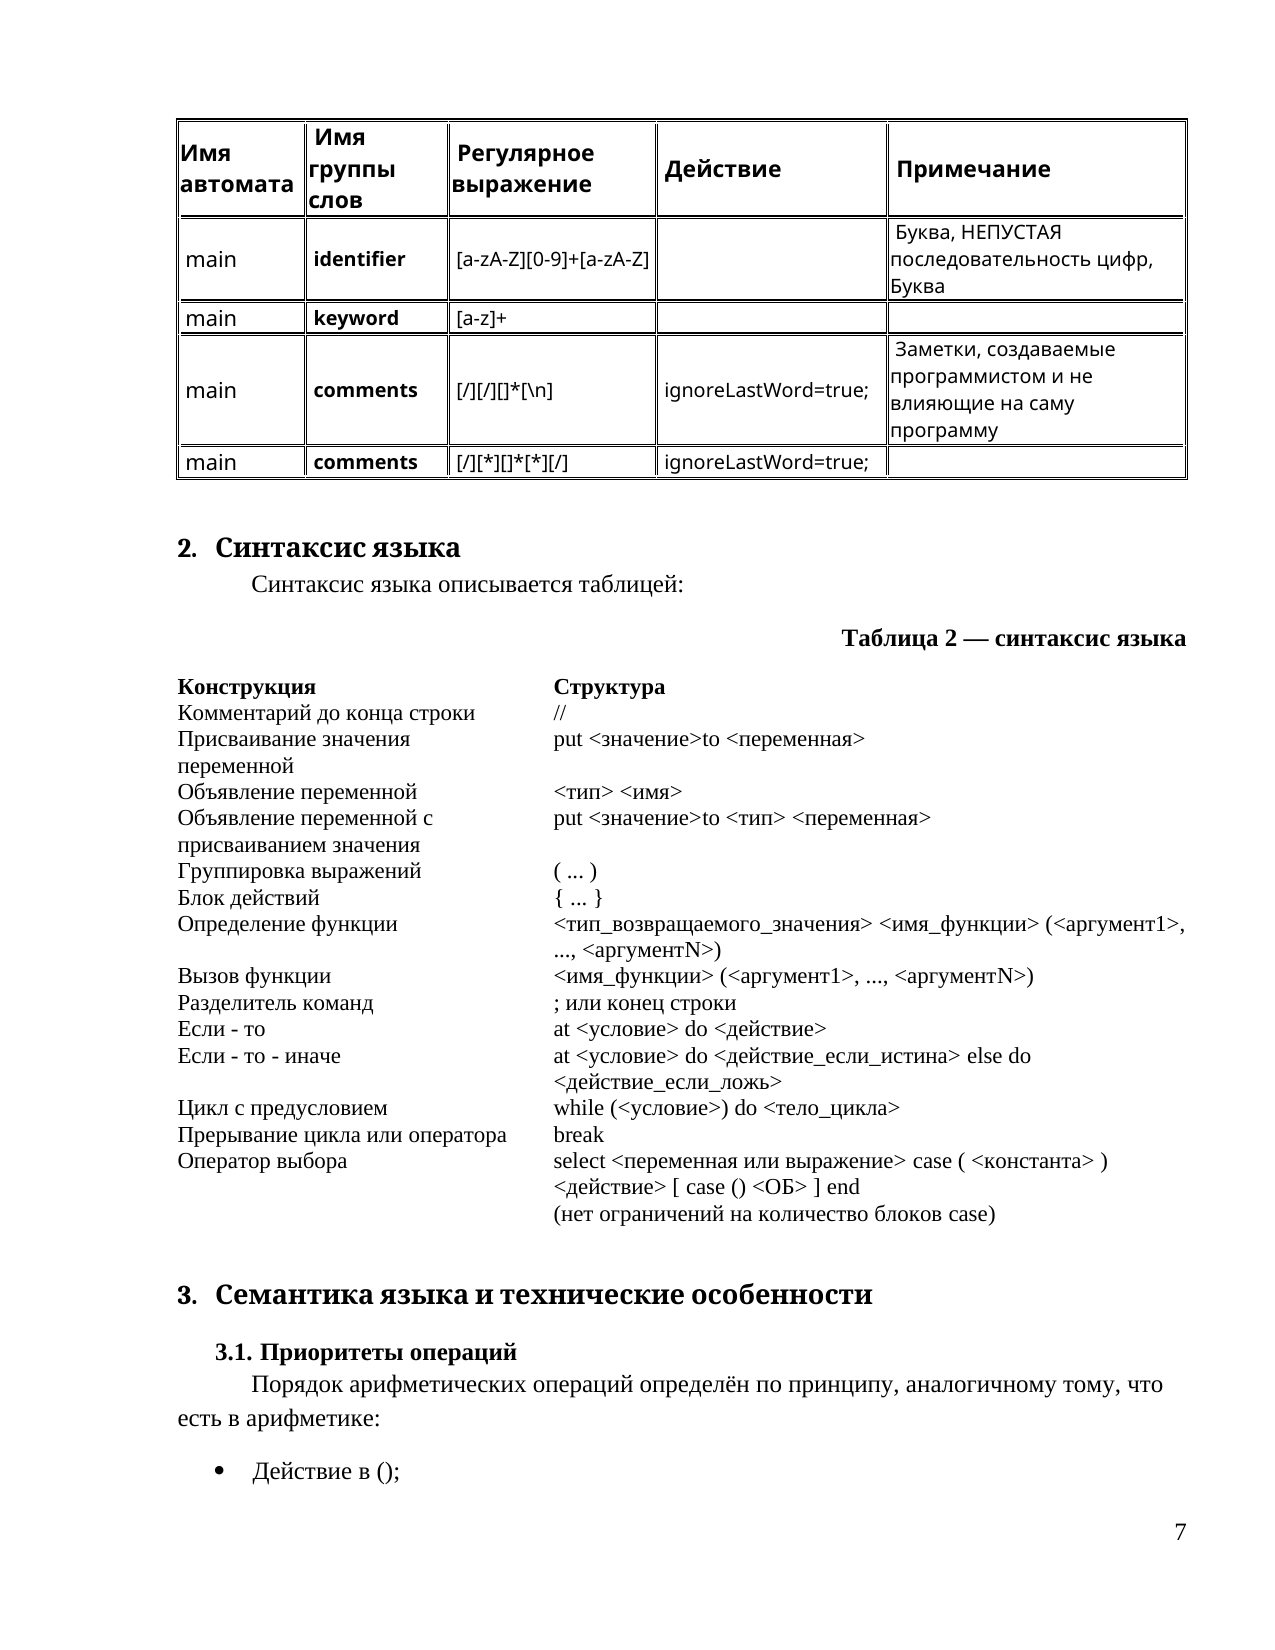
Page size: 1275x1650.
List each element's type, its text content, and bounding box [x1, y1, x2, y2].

table_cell break [542, 1121, 1198, 1147]
table_cell [658, 303, 886, 332]
table_cell { ... } [542, 884, 1198, 910]
table_cell main [179, 332, 304, 443]
table_cell at <условие> do <действие_если_истина> else do <действие_если_ложь> [542, 1042, 1198, 1094]
table_cell main [179, 299, 304, 332]
table_cell Блок действий [166, 884, 542, 910]
table_cell Оператор выбора [166, 1147, 542, 1226]
table_cell Если - то [166, 1015, 542, 1042]
table_cell Объявление переменной с присваиванием значения [166, 805, 542, 857]
table_cell while (<условие>) do <тело_цикла> [542, 1094, 1198, 1121]
table_header Действие [657, 122, 888, 215]
table_cell [/][*][]*[*][/] [449, 447, 657, 476]
table_cell Объявление переменной [166, 778, 542, 804]
table_cell Цикл с предусловием [166, 1094, 542, 1121]
table_cell put <значение>to <переменная> [542, 725, 1198, 778]
text Синтаксис языка описывается таблицей: [177, 569, 1186, 598]
table_cell Если - то - иначе [166, 1042, 542, 1094]
table_cell ; или конец строки [542, 989, 1198, 1015]
table_cell Группировка выражений [166, 857, 542, 883]
text Порядок арифметических операций определён по принципу, аналогичному тому, что есть в арифметике: [177, 1369, 1186, 1431]
table_cell Разделитель команд [166, 989, 542, 1015]
table_cell main [179, 215, 304, 299]
table_header Имя группы слов [306, 122, 449, 215]
subtitle Приоритеты операций [215, 1337, 1186, 1365]
table_cell [888, 444, 1185, 476]
table_cell select <переменная или выражение> case ( <константа> ) <действие> [ case () <ОБ> ] end (нет ограничений на количество блоков case) [542, 1147, 1198, 1226]
table_cell Определение функции [166, 910, 542, 963]
table_header Регулярное выражение [449, 122, 657, 215]
table_cell [/][/][]*[\n] [450, 336, 655, 443]
table_cell Заметки, создаваемые программистом и не влияющие на саму программу [889, 332, 1185, 443]
table_cell <тип_возвращаемого_значения> <имя_функции> (<аргумент1>, ..., <аргументN>) [542, 910, 1198, 963]
table_cell <тип> <имя> [542, 778, 1198, 804]
table_cell Прерывание цикла или оператора [166, 1121, 542, 1147]
table_header Конструкция [166, 673, 542, 699]
table_cell at <условие> do <действие> [542, 1015, 1198, 1042]
table_cell [a-z]+ [450, 303, 655, 332]
text Таблица 2 — синтаксис языка [177, 623, 1186, 652]
table_cell put <значение>to <тип> <переменная> [542, 805, 1198, 857]
subtitle Синтаксис языка [177, 533, 1186, 565]
table_cell ignoreLastWord=true; [658, 336, 886, 443]
table_cell Комментарий до конца строки [166, 699, 542, 725]
table_cell ignoreLastWord=true; [657, 447, 888, 476]
table_header Имя автомата [179, 122, 306, 215]
list Действие в (); [215, 1456, 1186, 1485]
subtitle Семантика языка и технические особенности [177, 1280, 1186, 1311]
table_cell [658, 219, 886, 299]
table_header Структура [542, 673, 1198, 699]
table_header Примечание [888, 122, 1185, 215]
table_cell comments [307, 336, 447, 443]
table_cell keyword [307, 303, 447, 332]
table_cell identifier [307, 219, 447, 299]
table_cell [889, 299, 1185, 332]
table_cell Присваивание значения переменной [166, 725, 542, 778]
table_cell ( ... ) [542, 857, 1198, 883]
table_cell // [542, 699, 1198, 725]
table_cell Вызов функции [166, 963, 542, 989]
table_cell comments [306, 447, 449, 476]
table_cell <имя_функции> (<аргумент1>, ..., <аргументN>) [542, 963, 1198, 989]
table_cell main [179, 444, 306, 476]
table_cell Буква, НЕПУСТАЯ последовательность цифр, Буква [889, 215, 1185, 299]
table_cell [a-zA-Z][0-9]+[a-zA-Z] [450, 219, 655, 299]
